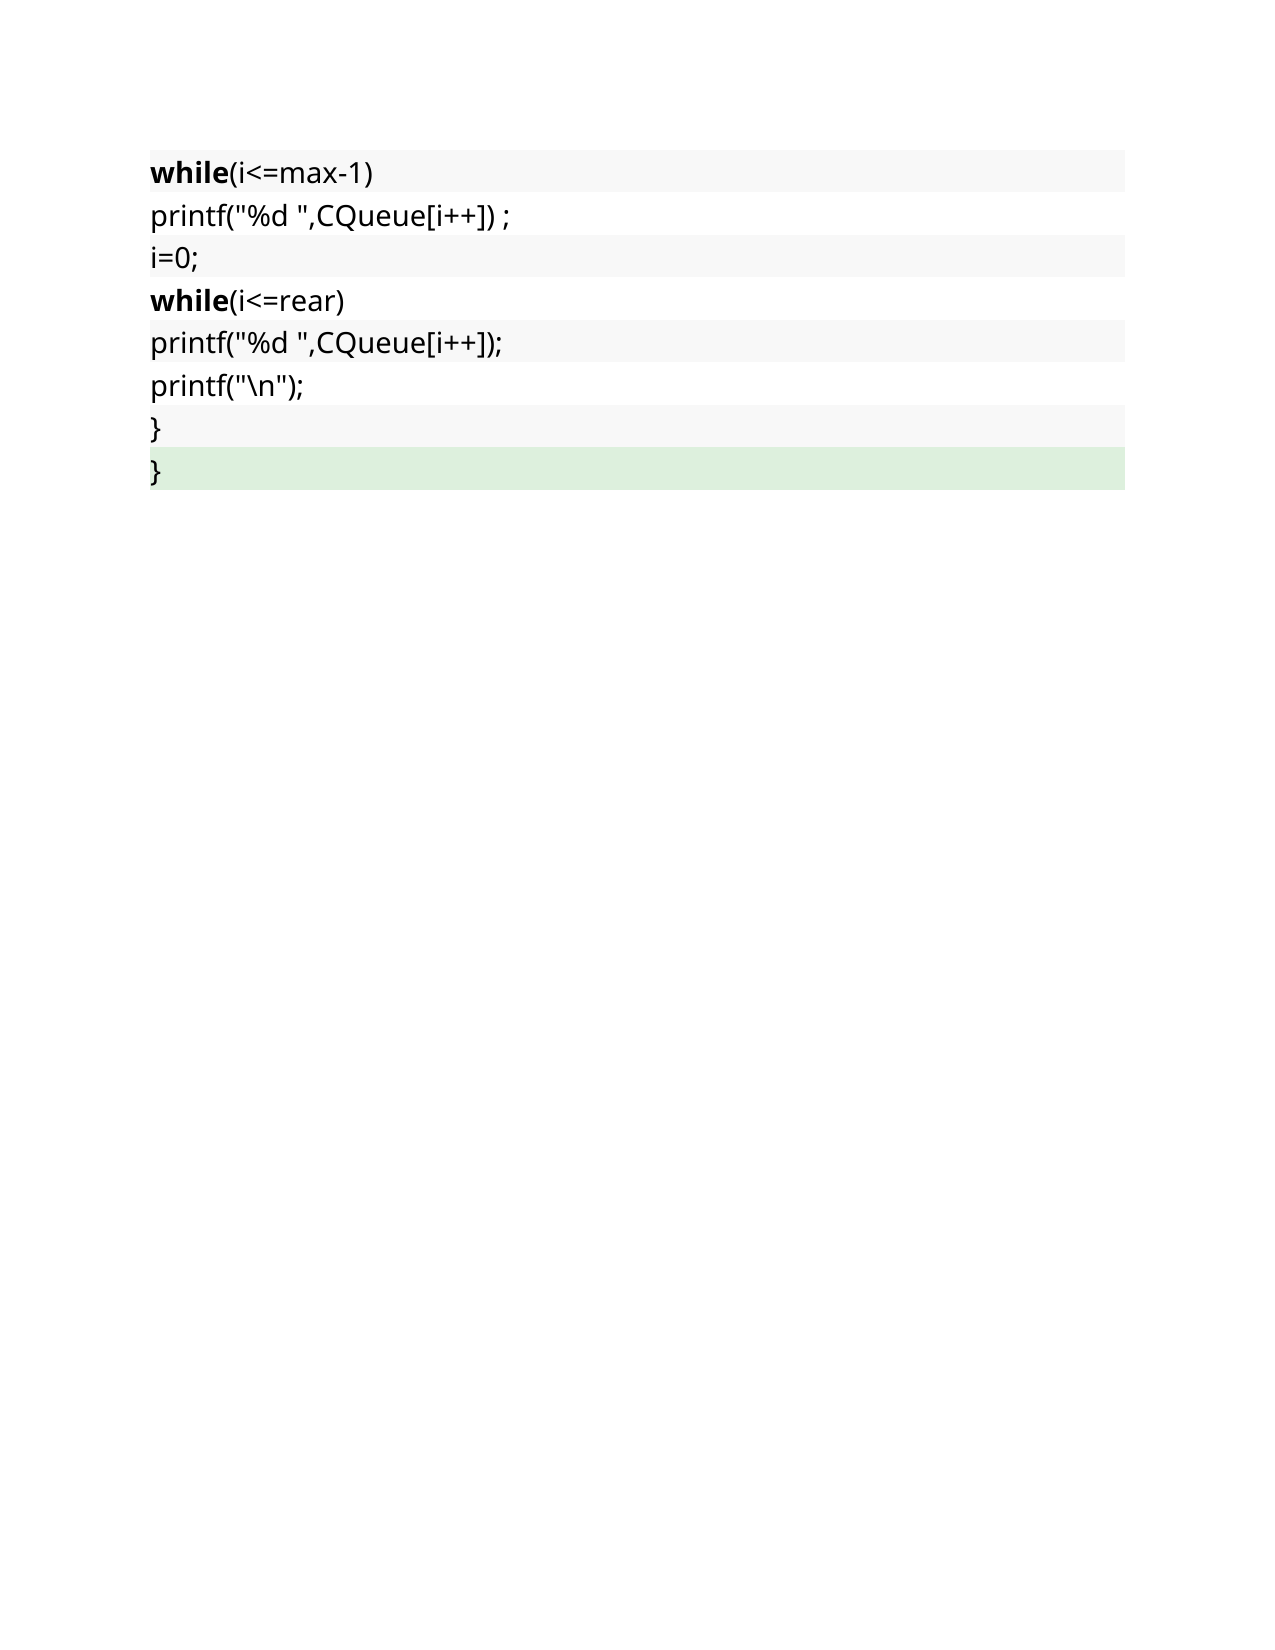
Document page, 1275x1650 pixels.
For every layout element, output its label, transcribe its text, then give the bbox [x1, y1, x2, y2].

text printf("%d ",CQueue[i++]) ; [150, 192, 1125, 235]
text } [150, 447, 1125, 490]
text printf("\n"); [150, 362, 1125, 405]
text i=0; [150, 235, 1125, 277]
text printf("%d ",CQueue[i++]); [150, 320, 1125, 362]
text while(i<=rear) [150, 277, 1125, 320]
text } [150, 405, 1125, 447]
text while(i<=max-1) [150, 150, 1125, 192]
